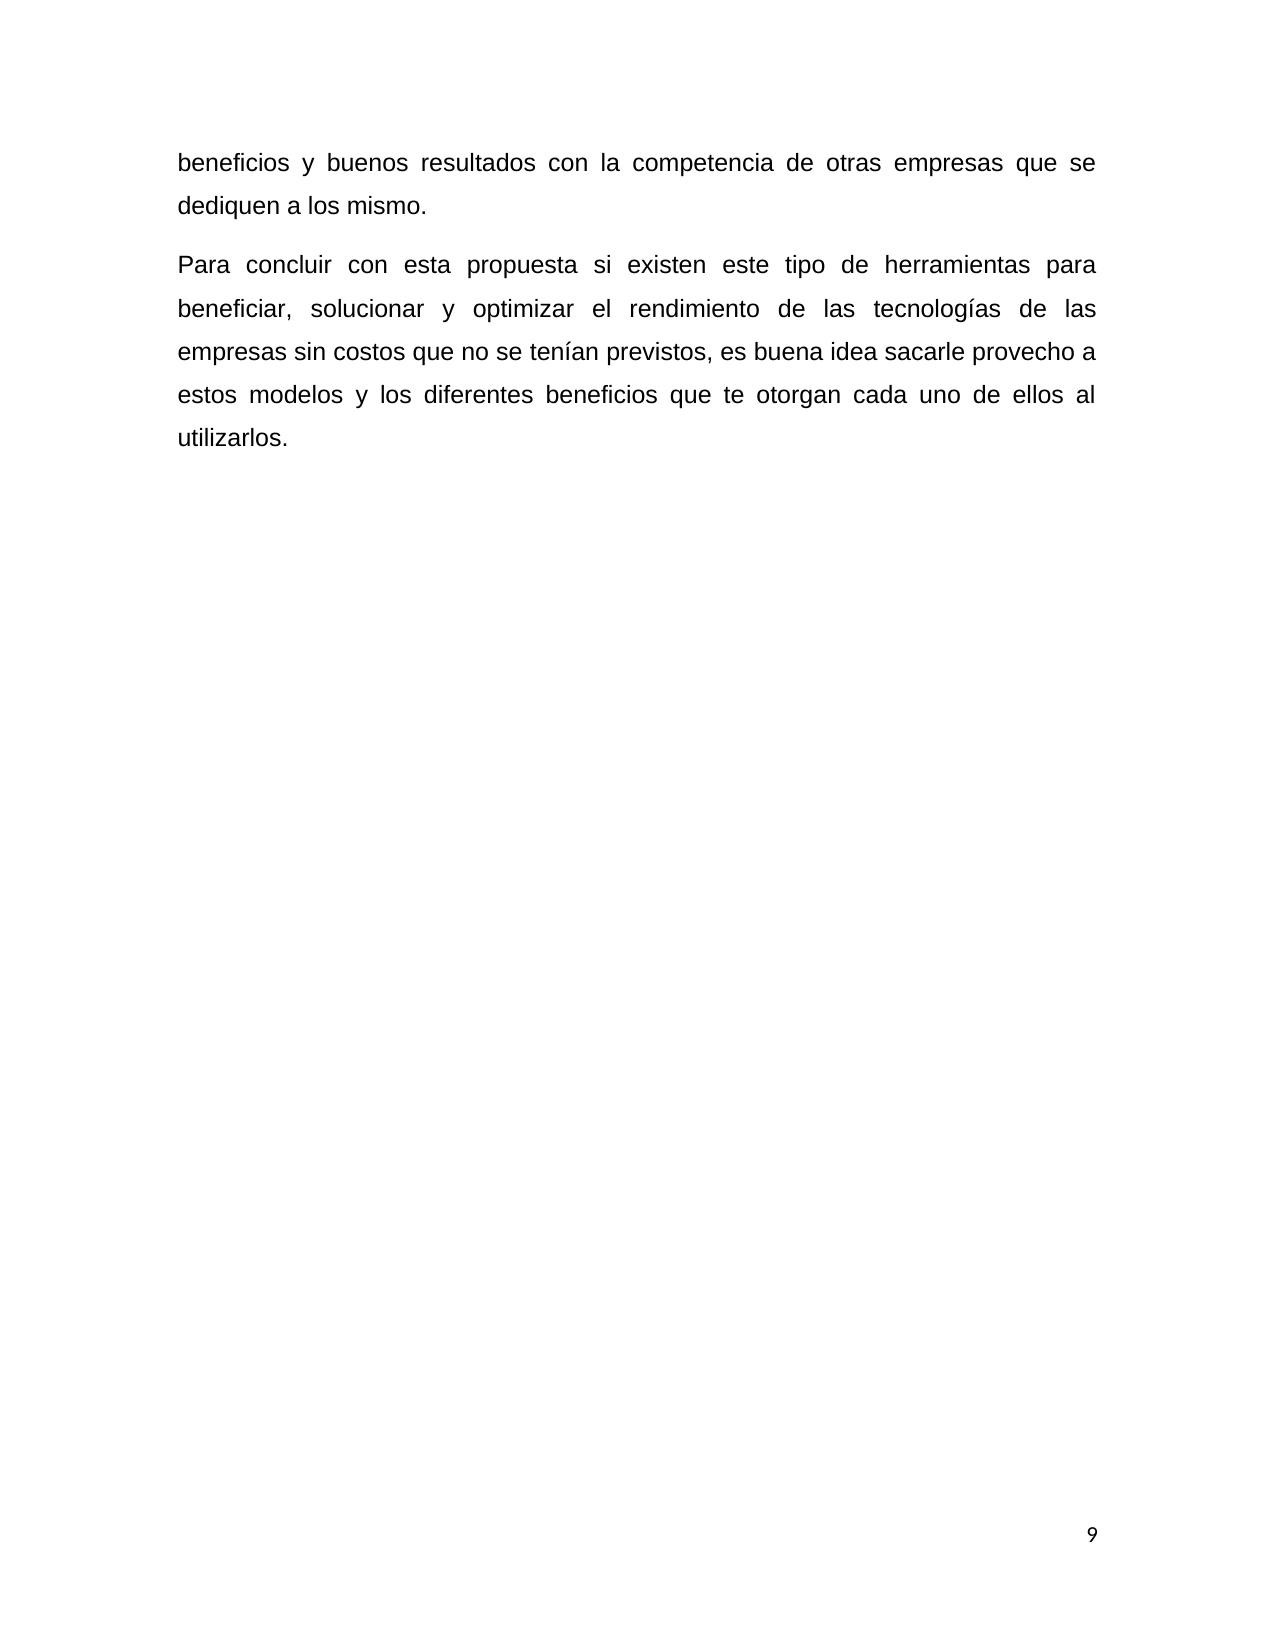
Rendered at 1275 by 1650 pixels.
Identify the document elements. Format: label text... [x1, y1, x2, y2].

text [177, 148, 1098, 219]
text Para concluir con esta propuesta si existen este tipo de herramientas para beneficiar, solucionar y optimizar el rendimiento de las tecnologías de las empresas sin costos que no se tenían previstos, es buena idea sacarle provecho a estos modelos y los diferentes beneficios que te otorgan cada uno de ellos al utilizarlos. [177, 251, 1098, 452]
